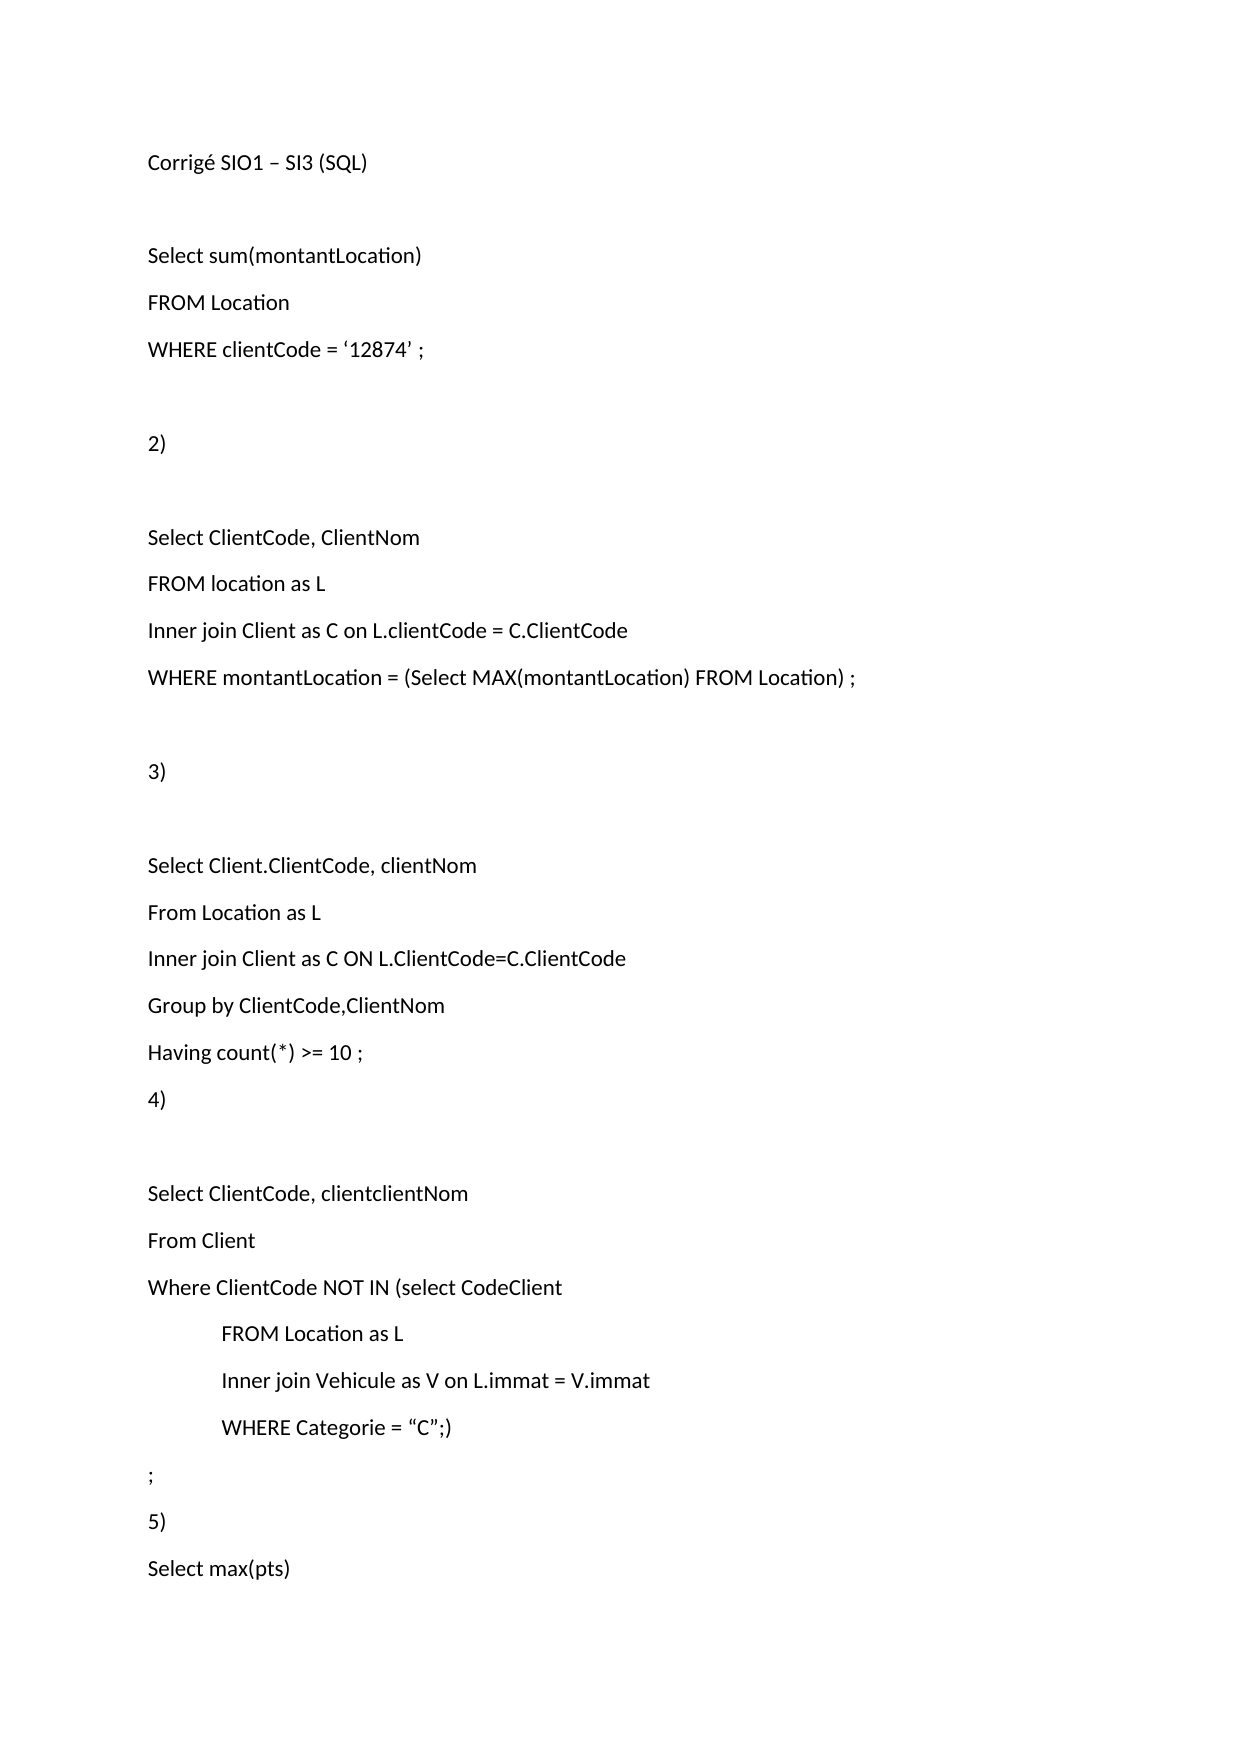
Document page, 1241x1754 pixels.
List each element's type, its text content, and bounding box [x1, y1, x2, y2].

text Inner join Vehicule as V on L.immat = V.immat [148, 1366, 1093, 1394]
text 2) [148, 429, 1093, 457]
text WHERE montantLocation = (Select MAX(montantLocation) FROM Location) ; [148, 663, 1093, 691]
text WHERE clientCode = ‘12874’ ; [148, 335, 1093, 363]
text Inner join Client as C ON L.ClientCode=C.ClientCode [148, 944, 1093, 972]
text 4) [148, 1085, 1093, 1113]
text Corrigé SIO1 – SI3 (SQL) [148, 148, 1093, 176]
text Select ClientCode, ClientNom [148, 523, 1093, 551]
text Where ClientCode NOT IN (select CodeClient [148, 1273, 1093, 1301]
text Select Client.ClientCode, clientNom [148, 851, 1093, 879]
text FROM Location as L [148, 1319, 1093, 1347]
text Group by ClientCode,ClientNom [148, 991, 1093, 1019]
text ; [148, 1460, 1093, 1488]
text FROM Location [148, 288, 1093, 316]
text Select ClientCode, clientclientNom [148, 1179, 1093, 1207]
text Having count(*) >= 10 ; [148, 1038, 1093, 1066]
text From Location as L [148, 898, 1093, 926]
text Select sum(montantLocation) [148, 241, 1093, 269]
text FROM location as L [148, 569, 1093, 597]
text Select max(pts) [148, 1554, 1093, 1582]
text From Client [148, 1226, 1093, 1254]
text 5) [148, 1507, 1093, 1535]
text 3) [148, 757, 1093, 785]
text WHERE Categorie = “C”;) [148, 1413, 1093, 1441]
text Inner join Client as C on L.clientCode = C.ClientCode [148, 616, 1093, 644]
